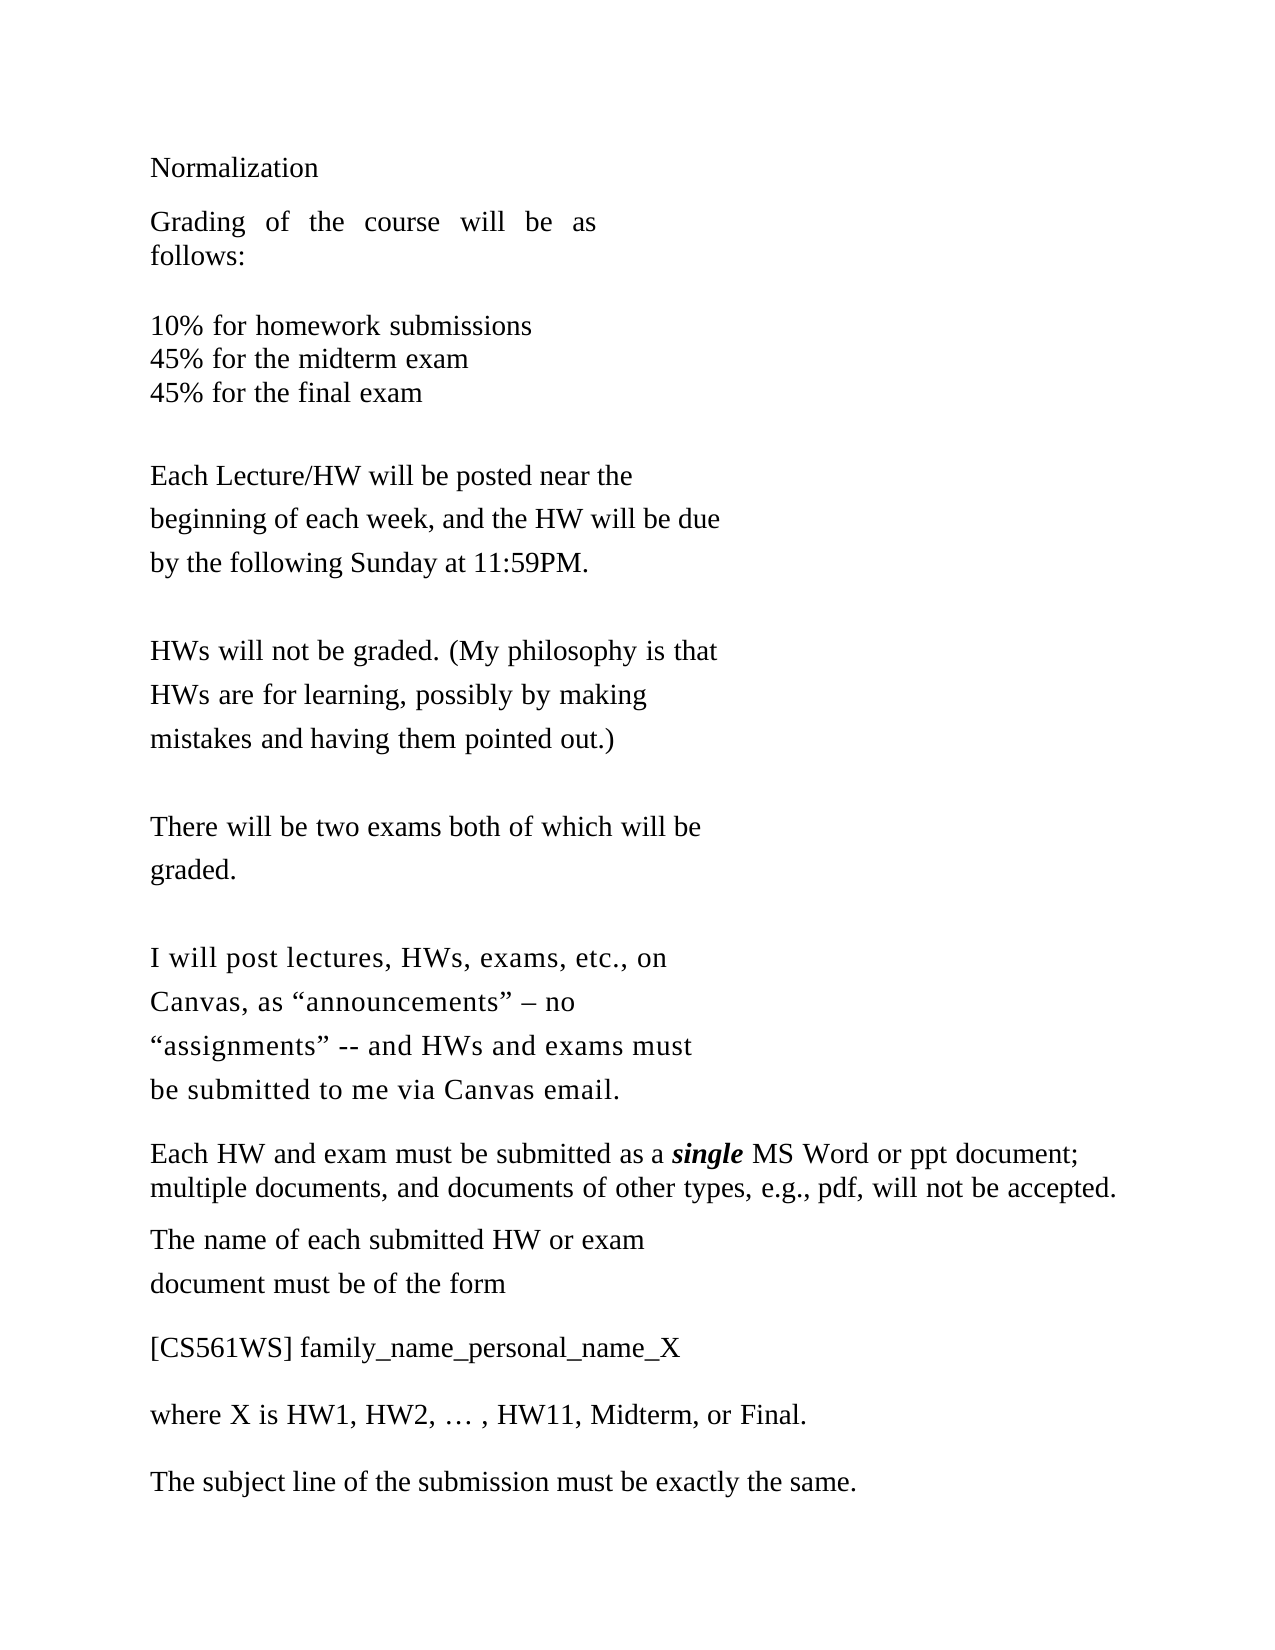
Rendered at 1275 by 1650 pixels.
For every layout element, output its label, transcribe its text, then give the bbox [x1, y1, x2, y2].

text ­45% for the midterm exam [150, 341, 1125, 375]
text Each HW and exam must be submitted as a single MS Word or ppt document; multiple documents, and documents of other types, e.g., pdf, will not be accepted. [150, 1136, 1125, 1203]
text HWs will not be graded. (My philosophy is that HWs are for learning, possibly by making mistakes and having them pointed out.) [150, 633, 724, 754]
text Grading of the course will be as follows: [150, 204, 597, 271]
text There will be two exams both of which will be graded. [150, 809, 724, 886]
text ­45% for the final exam [150, 375, 1125, 408]
text The subject line of the submission must be exactly the same. [150, 1464, 1125, 1498]
text I will post lectures, HWs, exams, etc., on Canvas, as “announcements” – no “assignments” -- and HWs and exams must be submitted to me via Canvas email. [150, 940, 724, 1105]
text Normalization [150, 150, 1125, 183]
text The name of each submitted HW or exam document must be of the form [150, 1222, 726, 1299]
text [CS561WS] family_name_personal_name_X [150, 1330, 1125, 1364]
text where X is HW1, HW2, … , HW11, Midterm, or Final. [150, 1397, 1125, 1431]
text Each Lecture/HW will be posted near the beginning of each week, and the HW will be due by the following Sunday at 11:59PM. [150, 458, 724, 579]
text ­10% for homework submissions [150, 308, 1125, 341]
